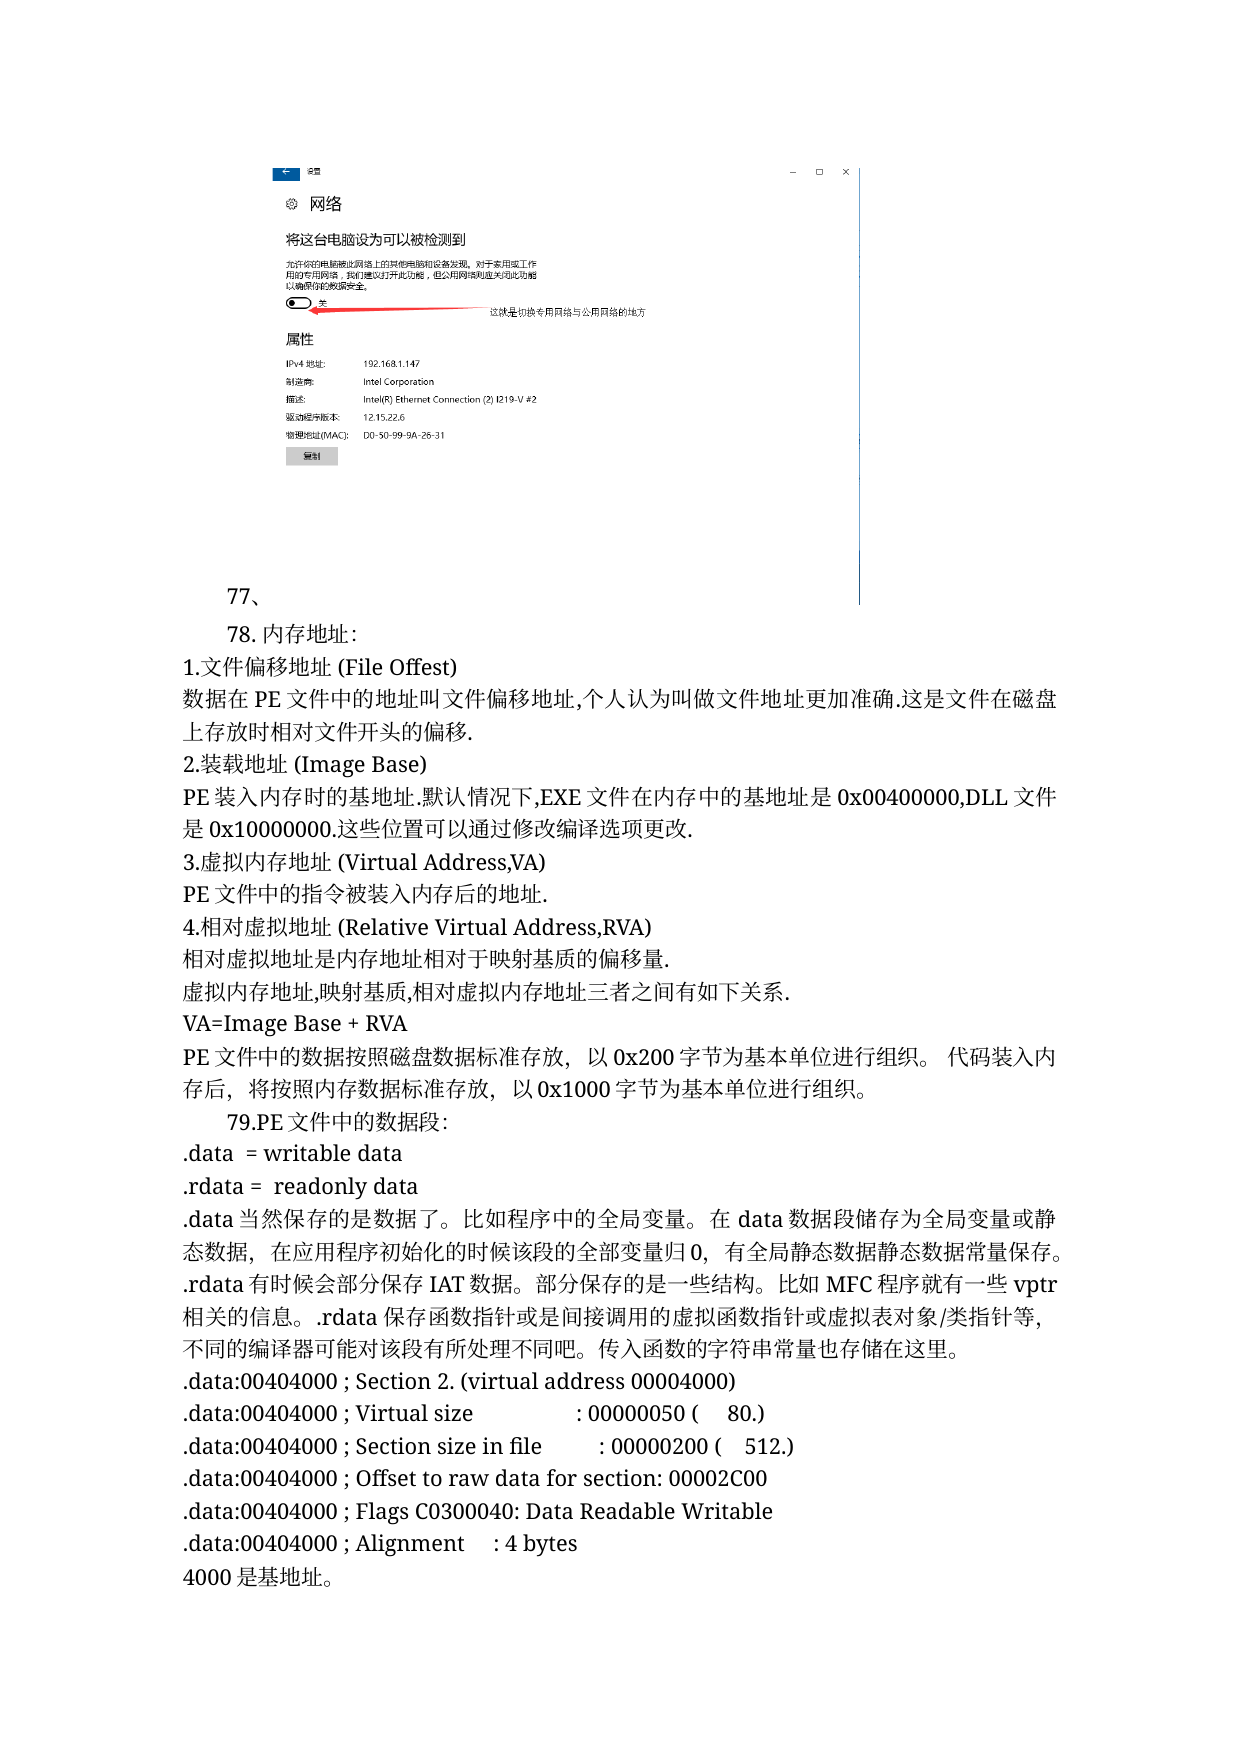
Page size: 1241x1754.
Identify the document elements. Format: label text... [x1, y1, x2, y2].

text .rdata有时候会部分保存IAT数据。部分保存的是一些结构。比如MFC程序就有一些vptr相关的信息。.rdata 保存函数指针或是间接调用的虚拟函数指针或虚拟表对象/类指针等，不同的编译器可能对该段有所处理不同吧。传入函数的字符串常量也存储在这里。 [183, 1267, 1058, 1364]
text .data:00404000 ; Flags C0300040: Data Readable Writable [183, 1494, 1058, 1527]
text 79.PE文件中的数据段： [183, 1104, 1058, 1137]
text .data:00404000 ; Section 2. (virtual address 00004000) [183, 1364, 1058, 1397]
picture [272, 168, 860, 605]
text 1.文件偏移地址 (File Offest) 数据在PE文件中的地址叫文件偏移地址,个人认为叫做文件地址更加准确.这是文件在磁盘上存放时相对文件开头的偏移. 2.装载地址 (Image Base) PE装入内存时的基地址.默认情况下,EXE文件在内存中的基地址是0x00400000,DLL文件是0x10000000.这些位置可以通过修改编译选项更改. 3.虚拟内存地址 (Virtual Address,VA) PE文件中的指令被装入内存后的地址. 4.相对虚拟地址 (Relative Virtual Address,RVA) 相对虚拟地址是内存地址相对于映射基质的偏移量. 虚拟内存地址,映射基质,相对虚拟内存地址三者之间有如下关系. VA=Image Base + RVA [183, 649, 1058, 1039]
text .data:00404000 ; Alignment : 4 bytes [183, 1527, 1058, 1559]
text .data = writable data .rdata = readonly data [183, 1137, 1058, 1202]
text .data当然保存的是数据了。比如程序中的全局变量。在data数据段储存为全局变量或静态数据，在应用程序初始化的时候该段的全部变量归0，有全局静态数据静态数据常量保存。 [183, 1202, 1058, 1267]
text .data:00404000 ; Section size in file : 00000200 ( 512.) [183, 1429, 1058, 1462]
text 4000是基地址。 [183, 1559, 1058, 1592]
text 78. 内存地址： [183, 617, 1058, 649]
text PE文件中的数据按照磁盘数据标准存放，以0x200字节为基本单位进行组织。 代码装入内存后，将按照内存数据标准存放，以0x1000字节为基本单位进行组织。 [183, 1039, 1058, 1104]
text .data:00404000 ; Virtual size : 00000050 ( 80.) [183, 1397, 1058, 1429]
text .data:00404000 ; Offset to raw data for section: 00002C00 [183, 1462, 1058, 1494]
